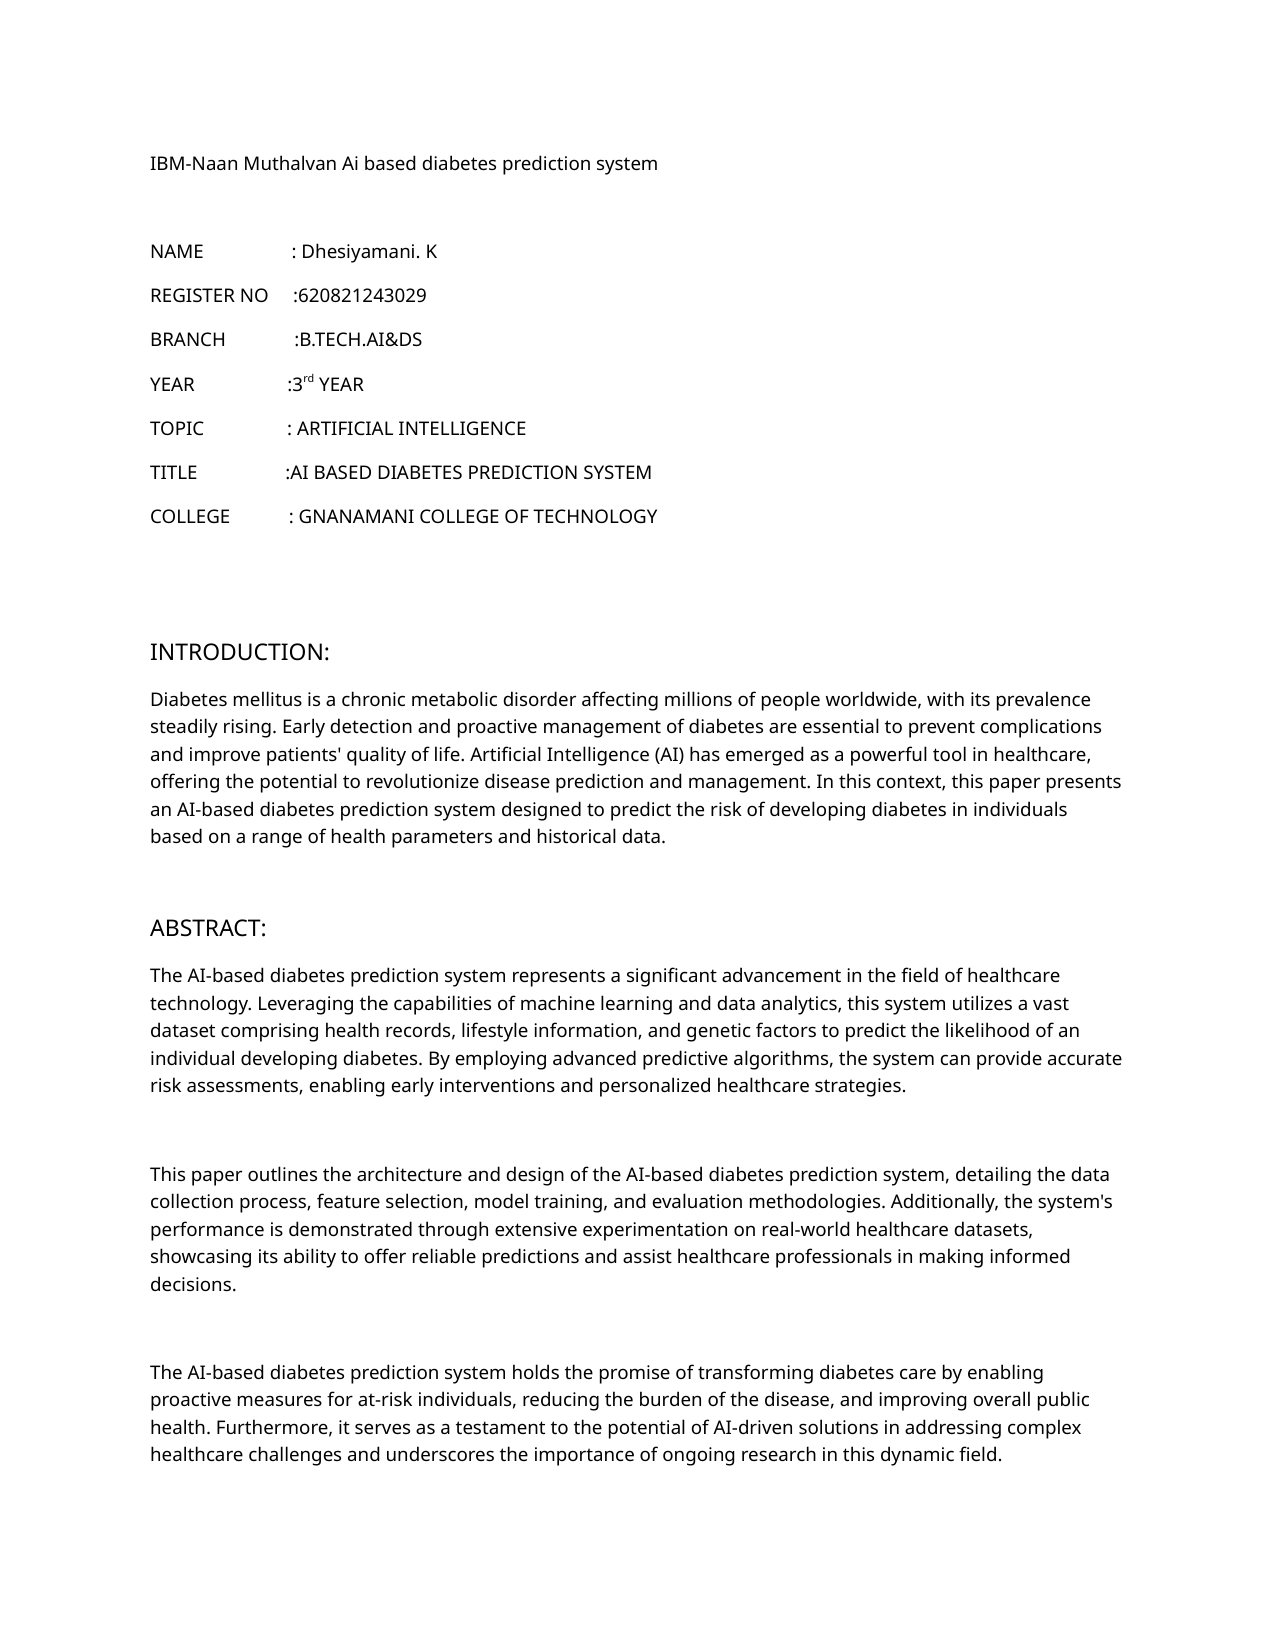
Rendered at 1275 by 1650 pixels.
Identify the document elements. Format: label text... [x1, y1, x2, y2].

text Diabetes mellitus is a chronic metabolic disorder affecting millions of people worldwide, with its prevalence steadily rising. Early detection and proactive management of diabetes are essential to prevent complications and improve patients' quality of life. Artificial Intelligence (AI) has emerged as a powerful tool in healthcare, offering the potential to revolutionize disease prediction and management. In this context, this paper presents an AI-based diabetes prediction system designed to predict the risk of developing diabetes in individuals based on a range of health parameters and historical data. [150, 686, 1125, 849]
text TITLE :AI BASED DIABETES PREDICTION SYSTEM [150, 459, 1125, 485]
text COLLEGE : GNANAMANI COLLEGE OF TECHNOLOGY [150, 503, 1125, 529]
text IBM-Naan Muthalvan Ai based diabetes prediction system [150, 150, 1125, 176]
text The AI-based diabetes prediction system holds the promise of transforming diabetes care by enabling proactive measures for at-risk individuals, reducing the burden of the disease, and improving overall public health. Furthermore, it serves as a testament to the potential of AI-driven solutions in addressing complex healthcare challenges and underscores the importance of ongoing research in this dynamic field. [150, 1359, 1125, 1467]
text TOPIC : ARTIFICIAL INTELLIGENCE [150, 415, 1125, 441]
text ABSTRACT: [150, 912, 1125, 943]
text REGISTER NO :620821243029 [150, 282, 1125, 308]
text NAME : Dhesiyamani. K [150, 238, 1125, 264]
text BRANCH :B.TECH.AI&DS [150, 327, 1125, 352]
text YEAR :3rd YEAR [150, 371, 1125, 396]
text INTRODUCTION: [150, 636, 1125, 667]
text This paper outlines the architecture and design of the AI-based diabetes prediction system, detailing the data collection process, feature selection, model training, and evaluation methodologies. Additionally, the system's performance is demonstrated through extensive experimentation on real-world healthcare datasets, showcasing its ability to offer reliable predictions and assist healthcare professionals in making informed decisions. [150, 1161, 1125, 1296]
text The AI-based diabetes prediction system represents a significant advancement in the field of healthcare technology. Leveraging the capabilities of machine learning and data analytics, this system utilizes a vast dataset comprising health records, lifestyle information, and genetic factors to predict the likelihood of an individual developing diabetes. By employing advanced predictive algorithms, the system can provide accurate risk assessments, enabling early interventions and personalized healthcare strategies. [150, 962, 1125, 1098]
